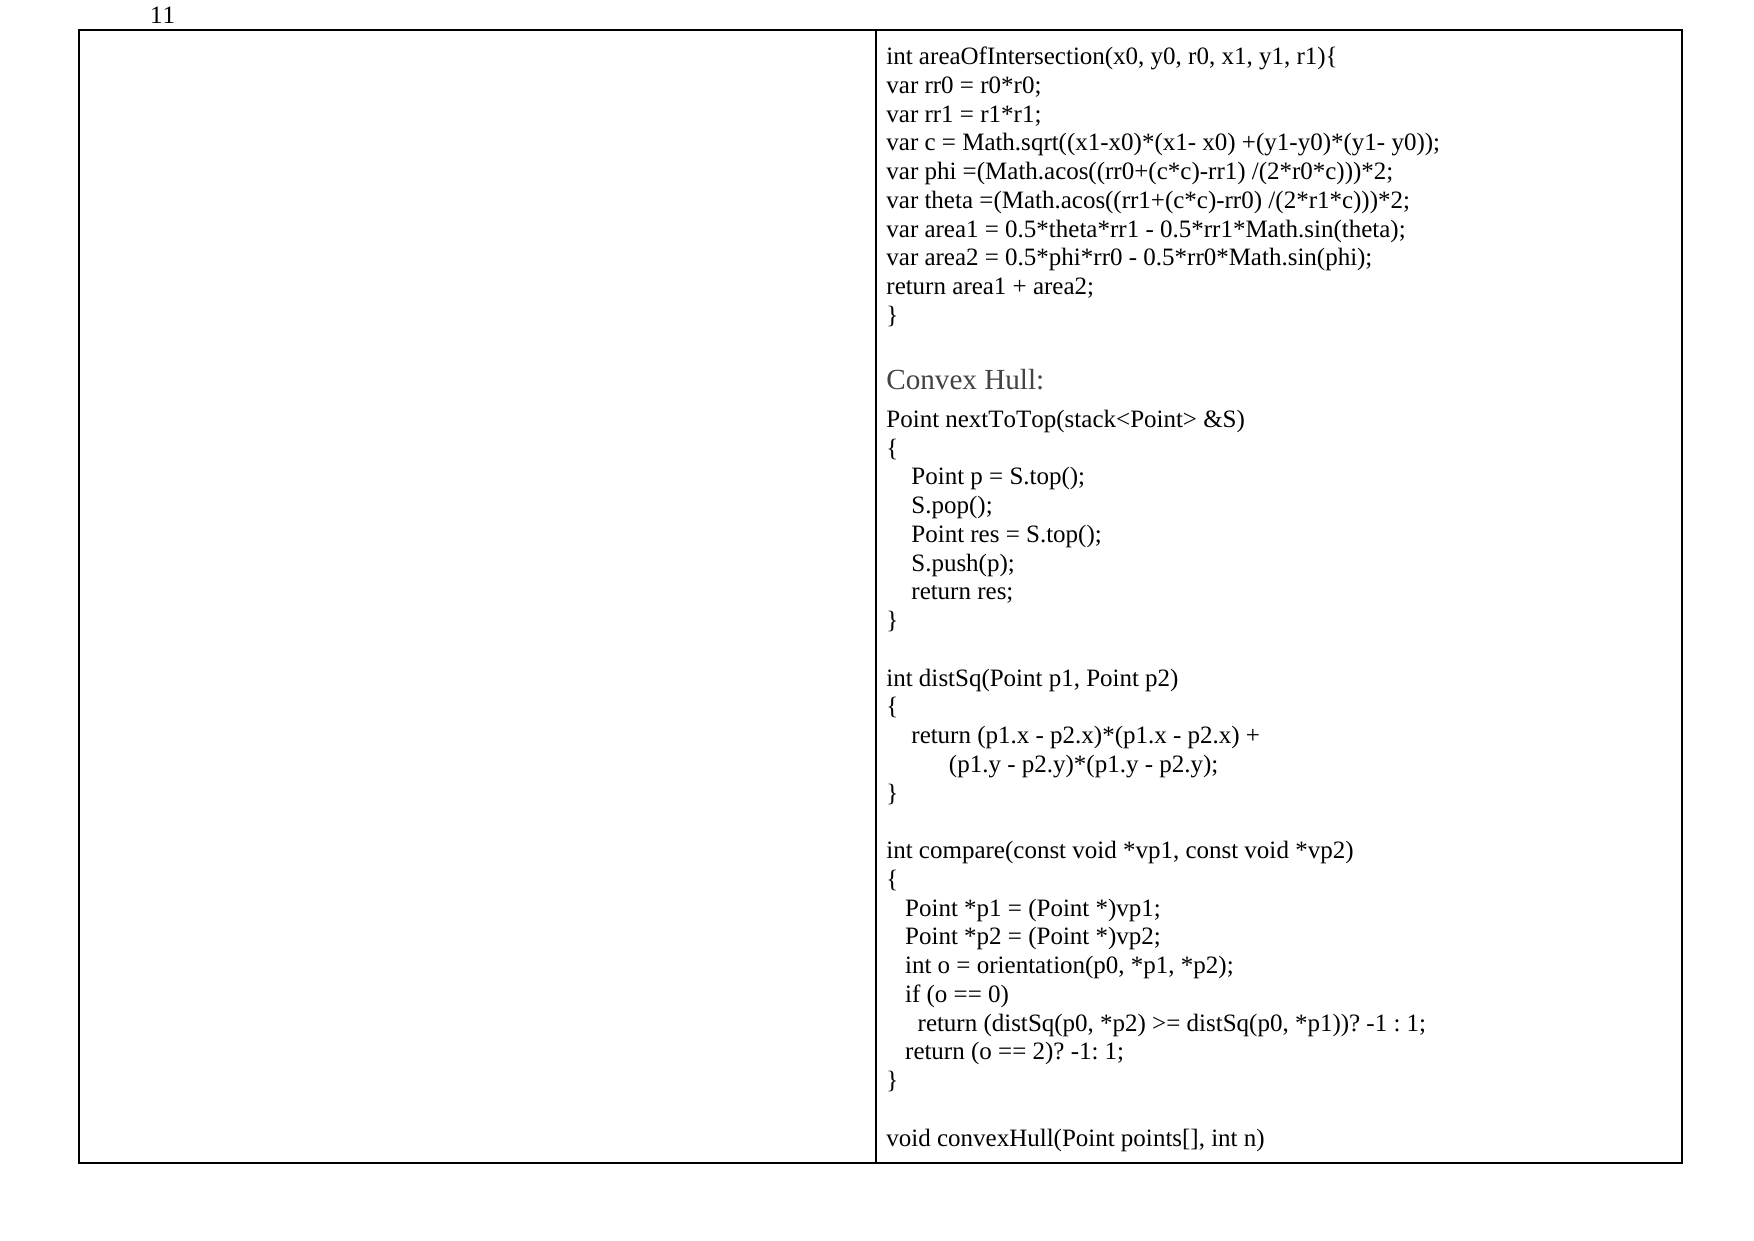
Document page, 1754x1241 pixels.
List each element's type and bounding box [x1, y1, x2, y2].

table_header [877, 31, 1681, 1162]
table_header [80, 31, 875, 1162]
